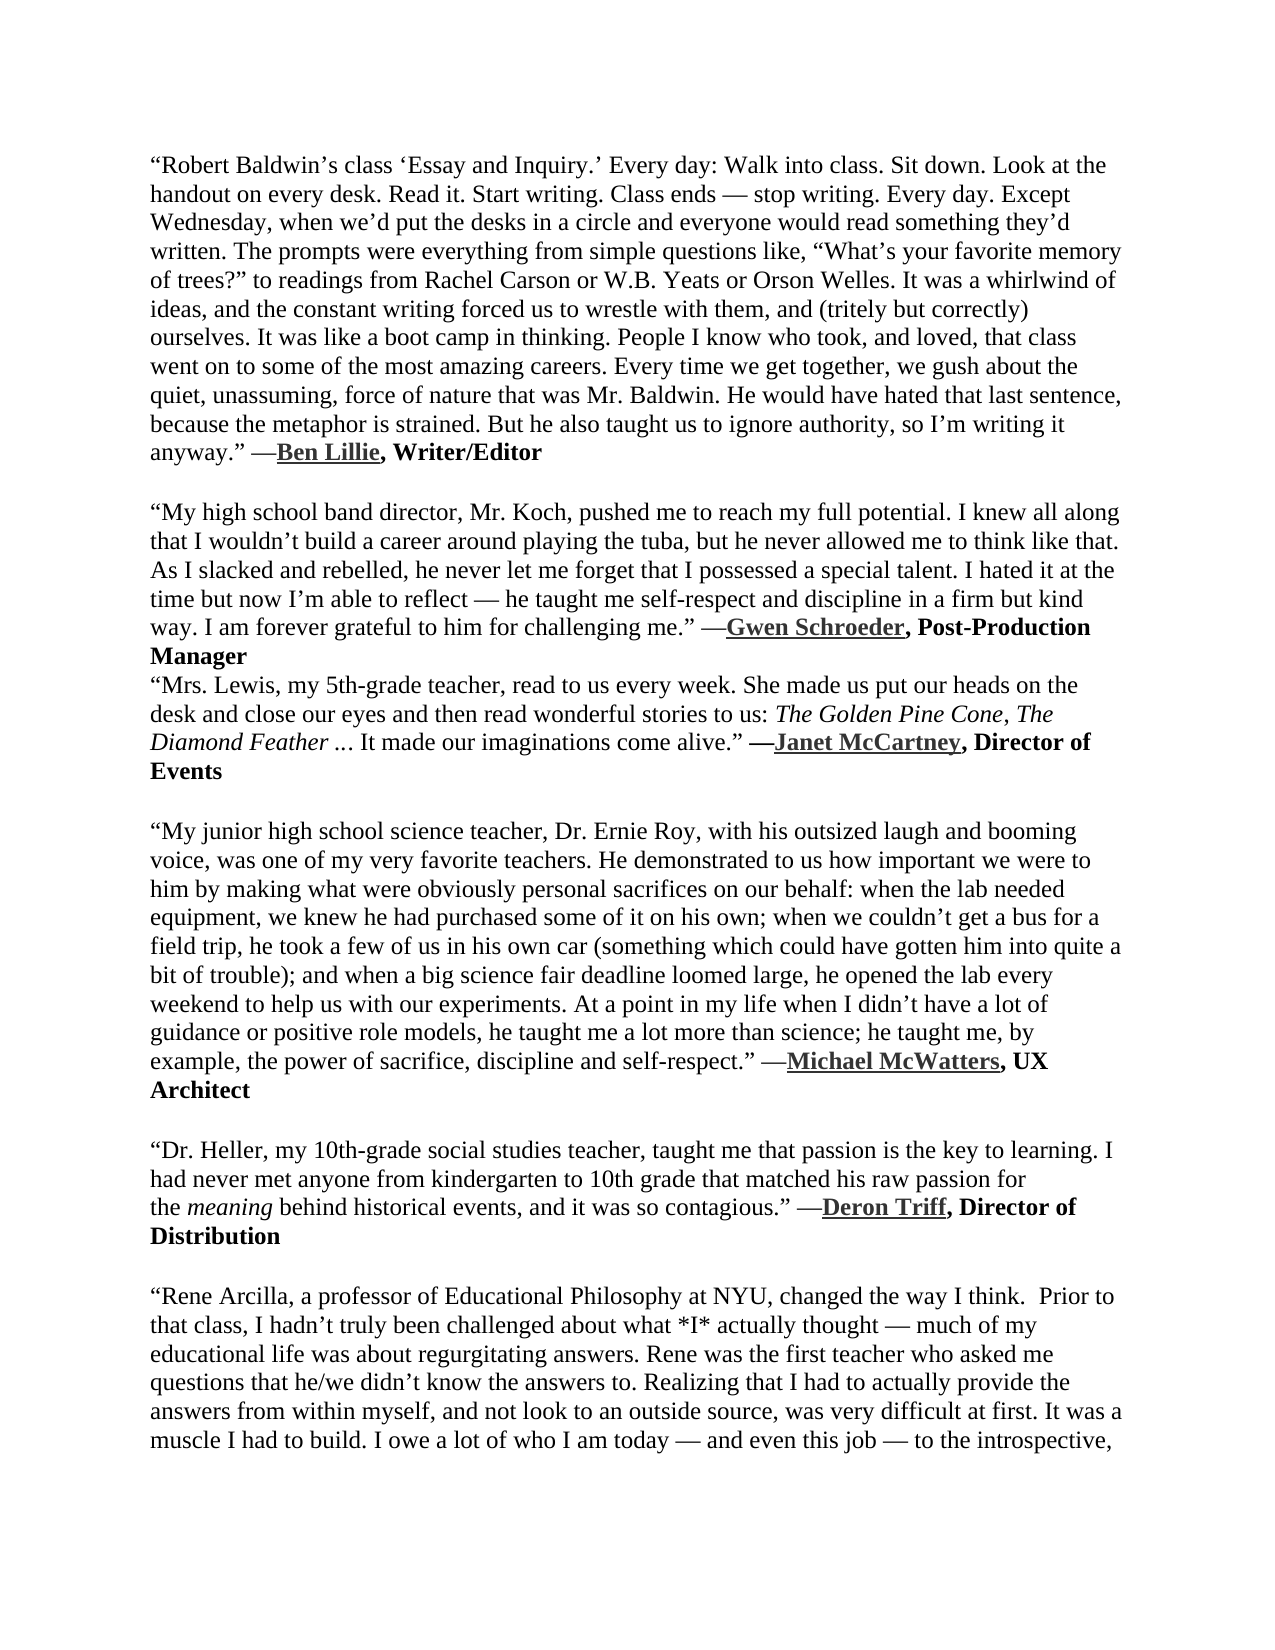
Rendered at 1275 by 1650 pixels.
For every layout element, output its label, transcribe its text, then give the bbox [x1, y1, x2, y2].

text “My high school band director, Mr. Koch, pushed me to reach my full potential. I knew all along that I wouldn’t build a career around playing the tuba, but he never allowed me to think like that. As I slacked and rebelled, he never let me forget that I possessed a special talent. I hated it at the time but now I’m able to reflect — he taught me self-respect and discipline in a firm but kind way. I am forever grateful to him for challenging me.” —Gwen Schroeder, Post-Production Manager [150, 497, 1125, 670]
text “Mrs. Lewis, my 5th-grade teacher, read to us every week. She made us put our heads on the desk and close our eyes and then read wonderful stories to us: The Golden Pine Cone, The Diamond Feather ... It made our imaginations come alive.” —Janet McCartney, Director of Events [150, 670, 1125, 785]
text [150, 1281, 1125, 1454]
text “Robert Baldwin’s class ‘Essay and Inquiry.’ Every day: Walk into class. Sit down. Look at the handout on every desk. Read it. Start writing. Class ends — stop writing. Every day. Except Wednesday, when we’d put the desks in a circle and everyone would read something they’d written. The prompts were everything from simple questions like, “What’s your favorite memory of trees?” to readings from Rachel Carson or W.B. Yeats or Orson Welles. It was a whirlwind of ideas, and the constant writing forced us to wrestle with them, and (tritely but correctly) ourselves. It was like a boot camp in thinking. People I know who took, and loved, that class went on to some of the most amazing careers. Every time we get together, we gush about the quiet, unassuming, force of nature that was Mr. Baldwin. He would have hated that last sentence, because the metaphor is strained. But he also taught us to ignore authority, so I’m writing it anyway.” —Ben Lillie, Writer/Editor [150, 150, 1125, 466]
text “My junior high school science teacher, Dr. Ernie Roy, with his outsized laugh and booming voice, was one of my very favorite teachers. He demonstrated to us how important we were to him by making what were obviously personal sacrifices on our behalf: when the lab needed equipment, we knew he had purchased some of it on his own; when we couldn’t get a bus for a field trip, he took a few of us in his own car (something which could have gotten him into quite a bit of trouble); and when a big science fair deadline loomed large, he opened the lab every weekend to help us with our experiments. At a point in my life when I didn’t have a lot of guidance or positive role models, he taught me a lot more than science; he taught me, by example, the power of sacrifice, discipline and self-respect.” —Michael McWatters, UX Architect [150, 816, 1125, 1104]
text “Dr. Heller, my 10th-grade social studies teacher, taught me that passion is the key to learning. I had never met anyone from kindergarten to 10th grade that matched his raw passion for the meaning behind historical events, and it was so contagious.” —Deron Triff, Director of Distribution [150, 1135, 1125, 1250]
